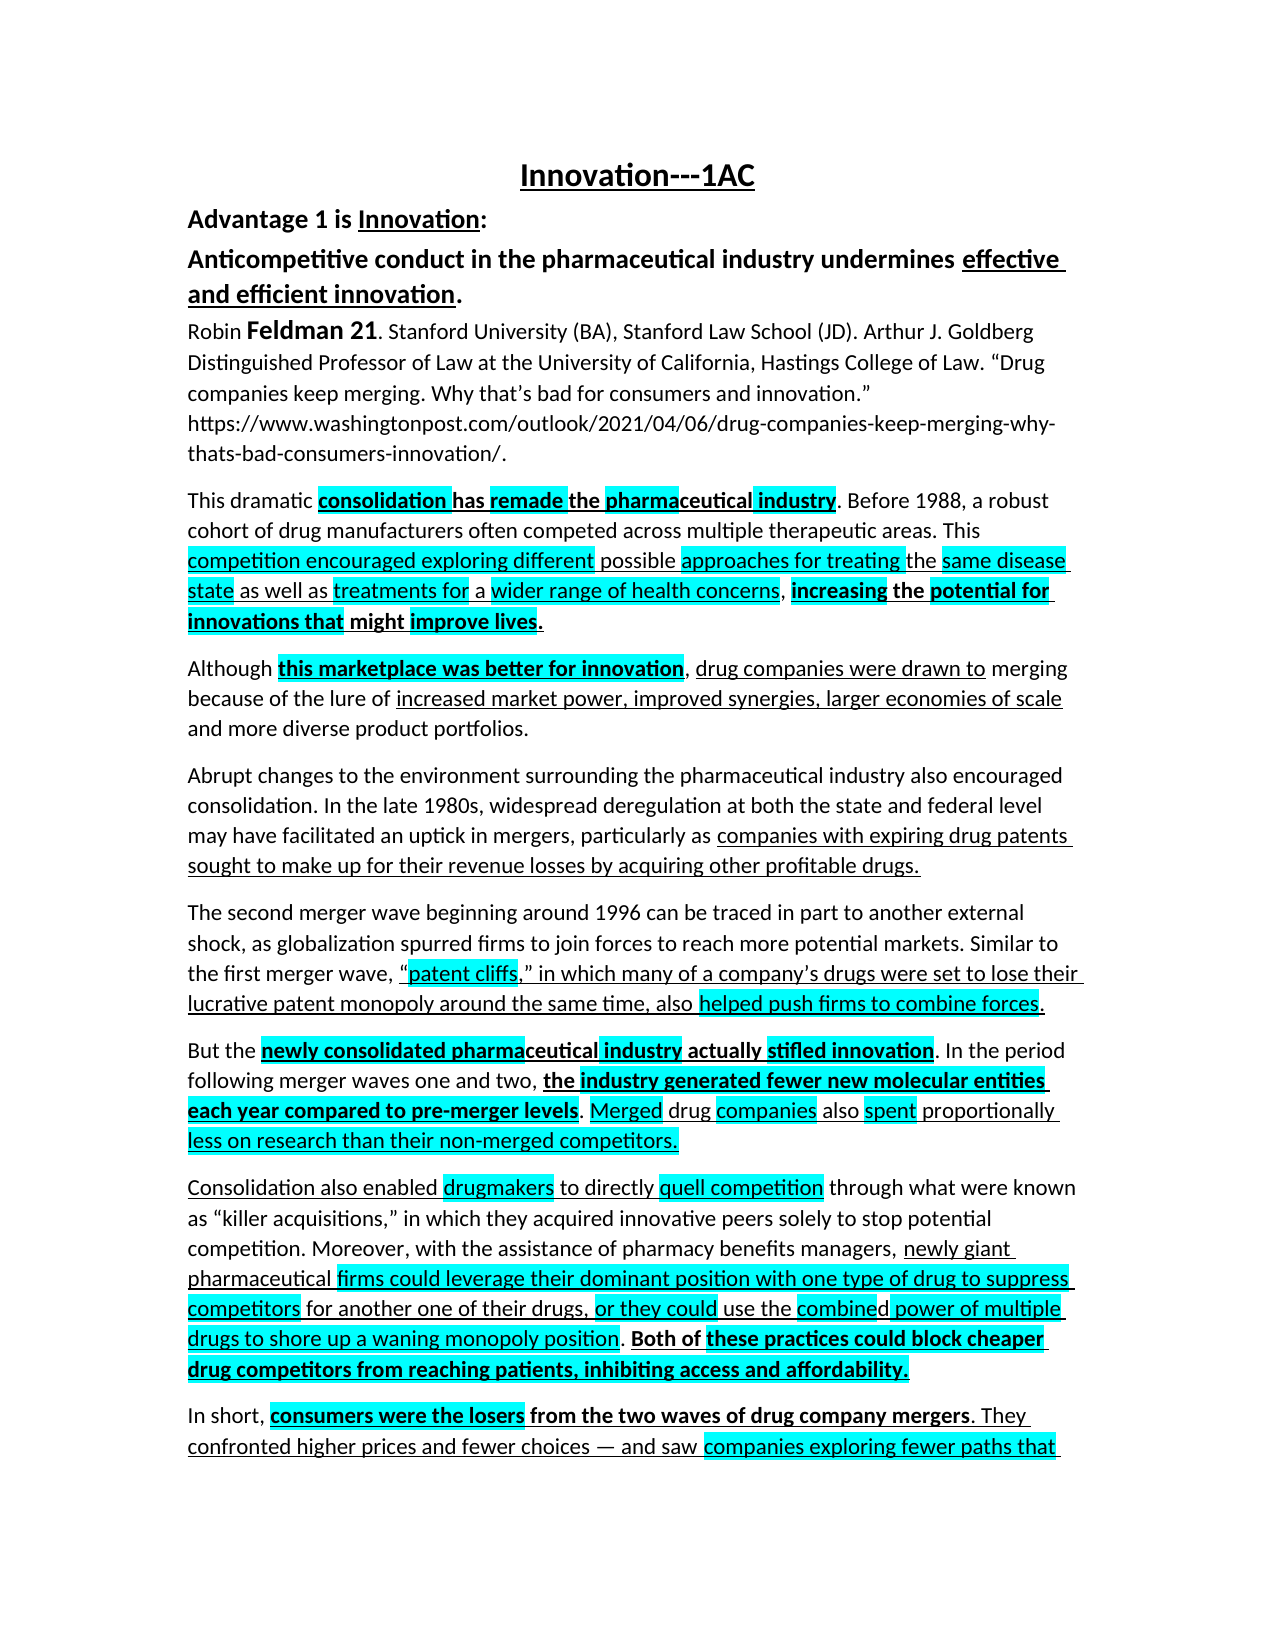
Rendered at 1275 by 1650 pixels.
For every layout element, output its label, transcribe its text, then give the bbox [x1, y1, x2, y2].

subtitle Anticompetitive conduct in the pharmaceutical industry undermines effective and efficient innovation. [187, 242, 1087, 311]
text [187, 1402, 1087, 1460]
text Although this marketplace was better for innovation, drug companies were drawn to merging because of the lure of increased market power, improved synergies, larger economies of scale and more diverse product portfolios. [187, 654, 1087, 742]
subtitle Innovation---1AC [187, 154, 1087, 195]
text This dramatic consolidation has remade the pharmaceutical industry. Before 1988, a robust cohort of drug manufacturers often competed across multiple therapeutic areas. This competition encouraged exploring different possible approaches for treating the same disease state as well as treatments for a wider range of health concerns, increasing the potential for innovations that might improve lives. [187, 486, 1087, 635]
subtitle Advantage 1 is Innovation: [187, 202, 1087, 235]
text The second merger wave beginning around 1996 can be traced in part to another external shock, as globalization spurred firms to join forces to reach more potential markets. Similar to the first merger wave, “patent cliffs,” in which many of a company’s drugs were set to lose their lucrative patent monopoly around the same time, also helped push firms to combine forces. [187, 898, 1087, 1017]
text Robin Feldman 21. Stanford University (BA), Stanford Law School (JD). Arthur J. Goldberg Distinguished Professor of Law at the University of California, Hastings College of Law. “Drug companies keep merging. Why that’s bad for consumers and innovation.” https://www.washingtonpost.com/outlook/2021/04/06/drug-companies-keep-merging-why-thats-bad-consumers-innovation/. [187, 313, 1087, 467]
text But the newly consolidated pharmaceutical industry actually stifled innovation. In the period following merger waves one and two, the industry generated fewer new molecular entities each year compared to pre-merger levels. Merged drug companies also spent proportionally less on research than their non-merged competitors. [187, 1036, 1087, 1155]
text Abrupt changes to the environment surrounding the pharmaceutical industry also encouraged consolidation. In the late 1980s, widespread deregulation at both the state and federal level may have facilitated an uptick in mergers, particularly as companies with expiring drug patents sought to make up for their revenue losses by acquiring other profitable drugs. [187, 761, 1087, 880]
text Consolidation also enabled drugmakers to directly quell competition through what were known as “killer acquisitions,” in which they acquired innovative peers solely to stop potential competition. Moreover, with the assistance of pharmacy benefits managers, newly giant pharmaceutical firms could leverage their dominant position with one type of drug to suppress competitors for another one of their drugs, or they could use the combined power of multiple drugs to shore up a waning monopoly position. Both of these practices could block cheaper drug competitors from reaching patients, inhibiting access and affordability. [187, 1173, 1087, 1383]
